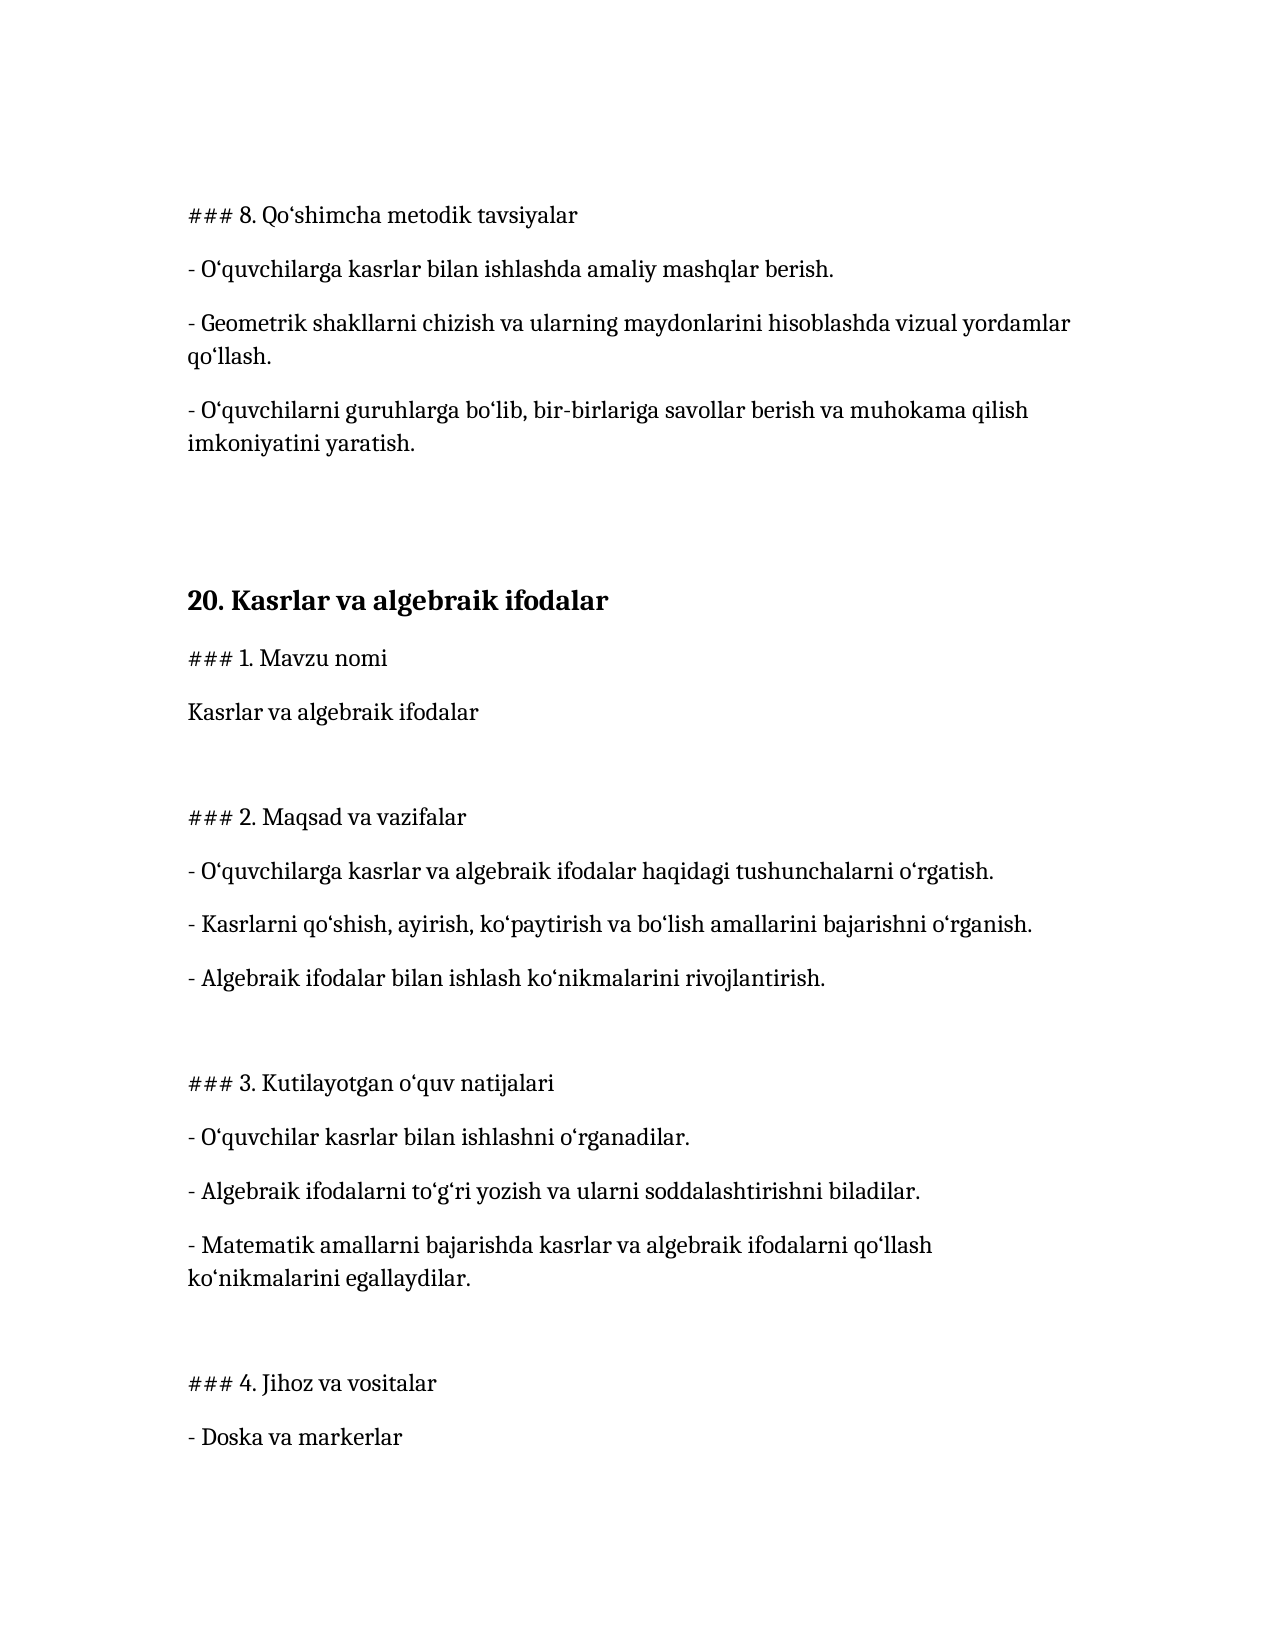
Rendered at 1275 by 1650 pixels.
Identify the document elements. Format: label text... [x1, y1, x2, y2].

text - Algebraik ifodalarni to‘g‘ri yozish va ularni soddalashtirishni biladilar. [187, 1177, 1087, 1206]
text ### 3. Kutilayotgan o‘quv natijalari [187, 1069, 1087, 1098]
text ### 8. Qo‘shimcha metodik tavsiyalar [187, 201, 1087, 230]
text 20. Kasrlar va algebraik ifodalar [187, 584, 1087, 618]
text - Algebraik ifodalar bilan ishlash ko‘nikmalarini rivojlantirish. [187, 964, 1087, 993]
text ### 2. Maqsad va vazifalar [187, 803, 1087, 831]
text Kasrlar va algebraik ifodalar [187, 698, 1087, 727]
text - O‘quvchilarni guruhlarga bo‘lib, bir-birlariga savollar berish va muhokama qilish imkoniyatini yaratish. [187, 396, 1087, 457]
text - Doska va markerlar [187, 1422, 1087, 1451]
text - Matematik amallarni bajarishda kasrlar va algebraik ifodalarni qo‘llash ko‘nikmalarini egallaydilar. [187, 1231, 1087, 1292]
text ### 4. Jihoz va vositalar [187, 1369, 1087, 1397]
text - O‘quvchilar kasrlar bilan ishlashni o‘rganadilar. [187, 1123, 1087, 1152]
text - Geometrik shakllarni chizish va ularning maydonlarini hisoblashda vizual yordamlar qo‘llash. [187, 309, 1087, 371]
text - O‘quvchilarga kasrlar va algebraik ifodalar haqidagi tushunchalarni o‘rgatish. [187, 857, 1087, 885]
text ### 1. Mavzu nomi [187, 644, 1087, 673]
text - O‘quvchilarga kasrlar bilan ishlashda amaliy mashqlar berish. [187, 255, 1087, 284]
text - Kasrlarni qo‘shish, ayirish, ko‘paytirish va bo‘lish amallarini bajarishni o‘rganish. [187, 910, 1087, 939]
